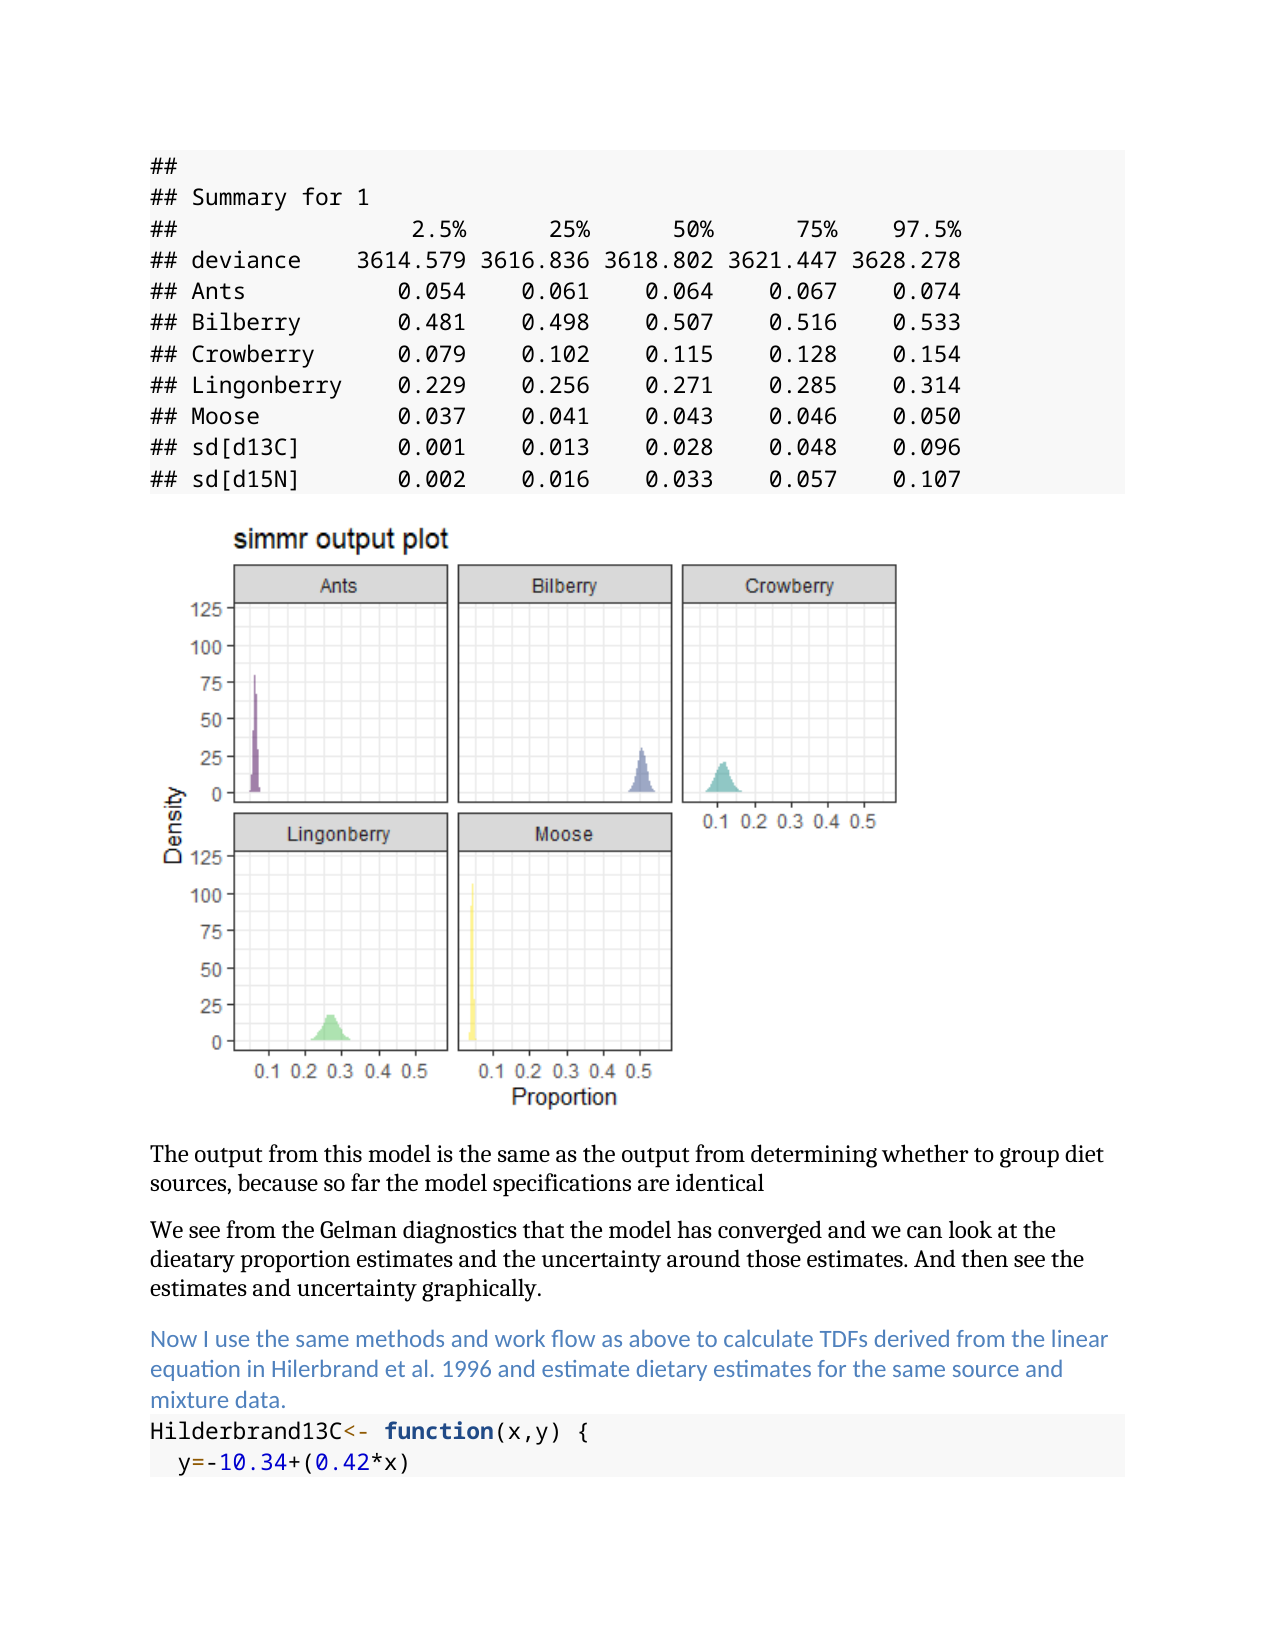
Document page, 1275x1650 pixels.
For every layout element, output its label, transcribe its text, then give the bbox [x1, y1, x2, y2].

text We see from the Gelman diagnostics that the model has converged and we can look at the dieatary proportion estimates and the uncertainty around those estimates. And then see the estimates and uncertainty graphically. [150, 1216, 1125, 1302]
text The output from this model is the same as the output from determining whether to group diet sources, because so far the model specifications are identical [150, 1140, 1125, 1197]
text ## ## Summary for 1 ## 2.5% 25% 50% 75% 97.5% ## deviance 3614.579 3616.836 3618.802 3621.447 3628.278 ## Ants 0.054 0.061 0.064 0.067 0.074 ## Bilberry 0.481 0.498 0.507 0.516 0.533 ## Crowberry 0.079 0.102 0.115 0.128 0.154 ## Lingonberry 0.229 0.256 0.271 0.285 0.314 ## Moose 0.037 0.041 0.043 0.046 0.050 ## sd[d13C] 0.001 0.013 0.028 0.048 0.096 ## sd[d15N] 0.002 0.016 0.033 0.057 0.107 [150, 150, 1125, 494]
picture [150, 514, 908, 1121]
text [150, 1414, 1125, 1477]
subtitle Now I use the same methods and work flow as above to calculate TDFs derived from the linear equation in Hilerbrand et al. 1996 and estimate dietary estimates for the same source and mixture data. [150, 1323, 1125, 1414]
